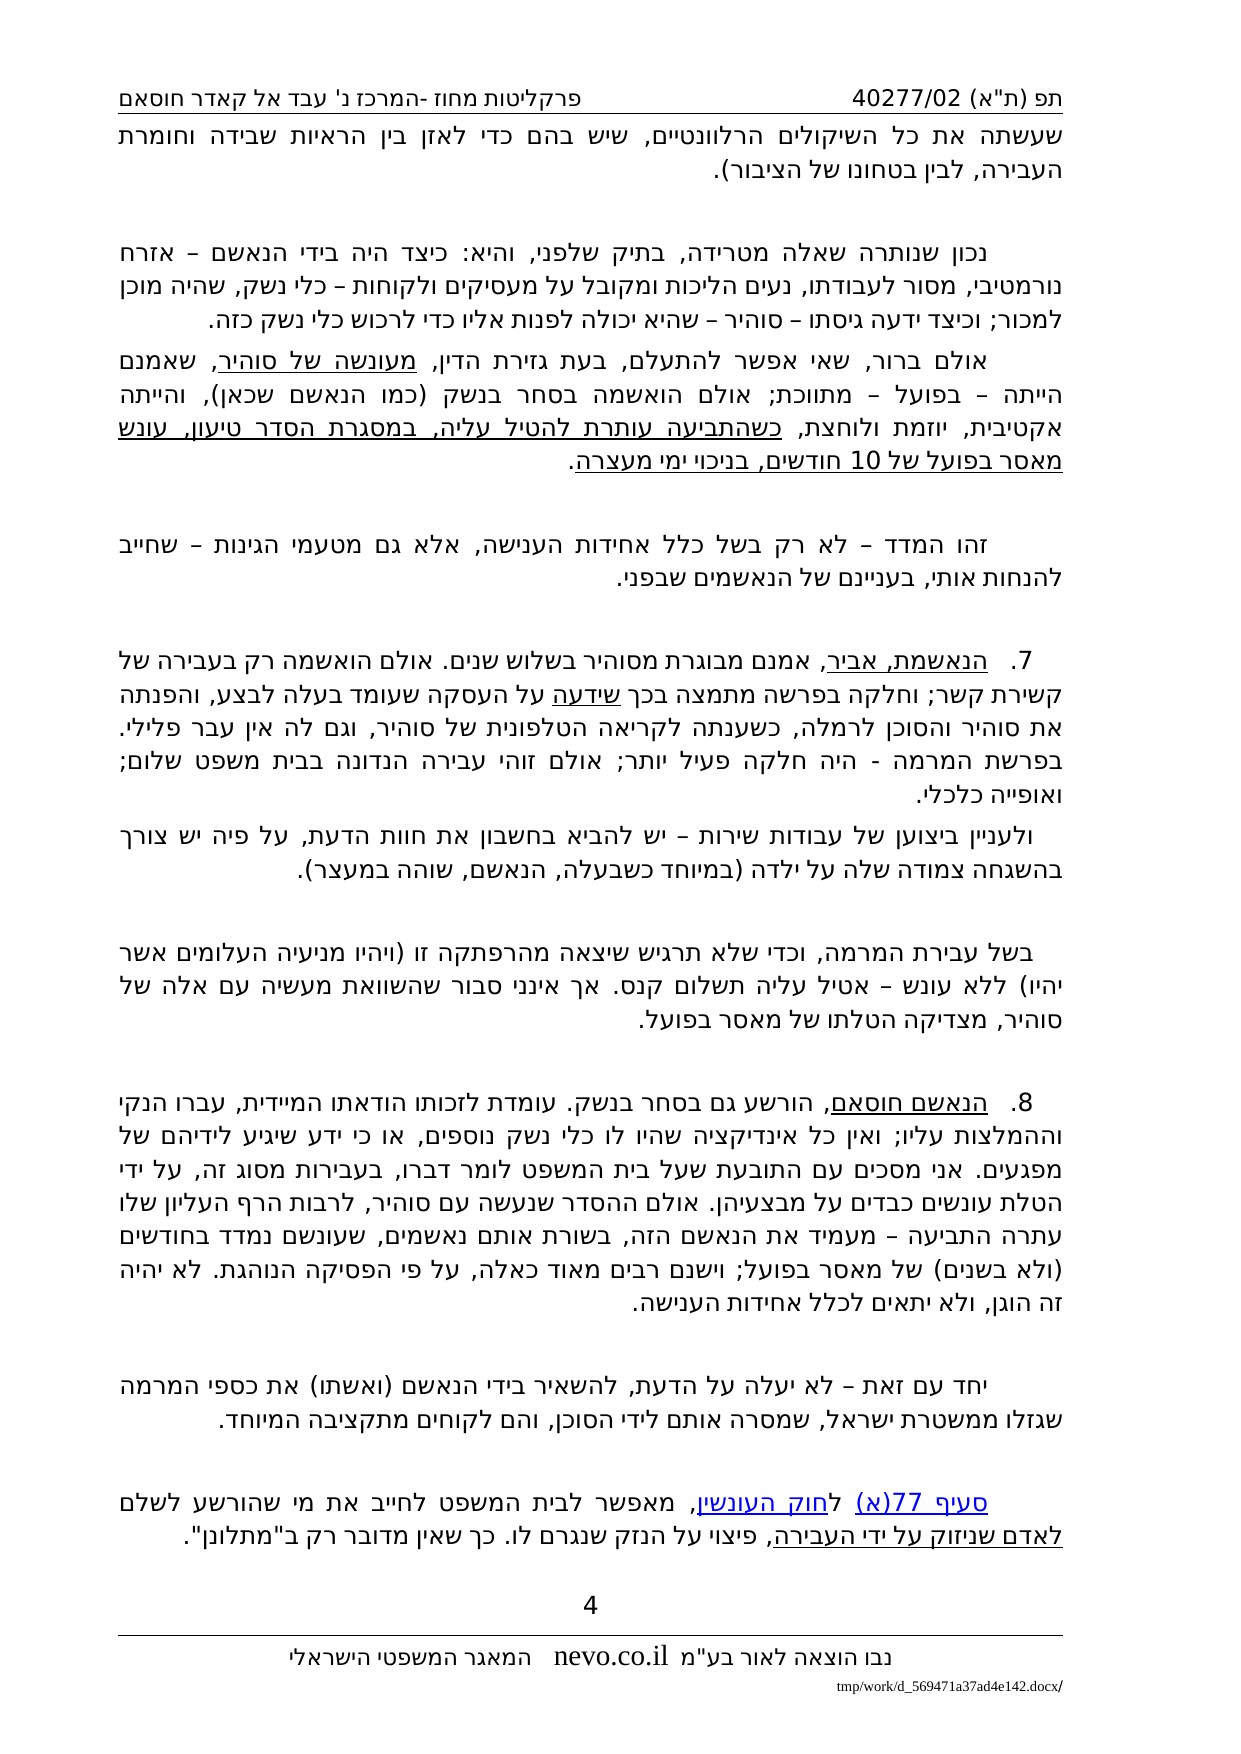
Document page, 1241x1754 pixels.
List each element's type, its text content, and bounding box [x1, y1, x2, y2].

text יחד עם זאת – לא יעלה על הדעת, להשאיר בידי הנאשם (ואשתו) את כספי המרמה שגזלו ממשטרת ישראל, שמסרה אותם לידי הסוכן, והם לקוחים מתקציבה המיוחד.ו [118, 1368, 1063, 1435]
text בשל עבירת המרמה, וכדי שלא תרגיש שיצאה מהרפתקה זו (ויהיו מניעיה העלומים אשר יהיו) ללא עונש – אטיל עליה תשלום קנס. אך אינני סבור שהשוואת מעשיה עם אלה של סוהיר, מצדיקה הטלתו של מאסר בפועל.נ [118, 935, 1063, 1035]
text ולעניין ביצוען של עבודות שירות – יש להביא בחשבון את חוות הדעת, על פיה יש צורך בהשגחה צמודה שלה על ילדה (במיוחד כשבעלה, הנאשם, שוהה במעצר).ו [118, 818, 1063, 885]
text סעיף 77(א) לחוק העונשין, מאפשר לבית המשפט לחייב את מי שהורשע לשלם לאדם שניזוק על ידי העבירה, פיצוי על הנזק שנגרם לו. כך שאין מדובר רק ב"מתלונן".נ [118, 1485, 1063, 1551]
text 8. הנאשם חוסאם, הורשע גם בסחר בנשק. עומדת לזכותו הודאתו המיידית, עברו הנקי וההמלצות עליו; ואין כל אינדיקציה שהיו לו כלי נשק נוספים, או כי ידע שיגיע לידיהם של מפגעים. אני מסכים עם התובעת שעל בית המשפט לומר דברו, בעבירות מסוג זה, על ידי הטלת עונשים כבדים על מבצעיהן. אולם ההסדר שנעשה עם סוהיר, לרבות הרף העליון שלו עתרה התביעה – מעמיד את הנאשם הזה, בשורת אותם נאשמים, שעונשם נמדד בחודשים (ולא בשנים) של מאסר בפועל; וישנם רבים מאוד כאלה, על פי הפסיקה הנוהגת. לא יהיה זה הוגן, ולא יתאים לכלל אחידות הענישה.ב [118, 1085, 1063, 1318]
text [118, 118, 1063, 185]
text זהו המדד – לא רק בשל כלל אחידות הענישה, אלא גם מטעמי הגינות – שחייב להנחות אותי, בעניינם של הנאשמים שבפני.ב [118, 526, 1063, 593]
text 7. הנאשמת, אביר, אמנם מבוגרת מסוהיר בשלוש שנים. אולם הואשמה רק בעבירה של קשירת קשר; וחלקה בפרשה מתמצה בכך שידעה על העסקה שעומד בעלה לבצע, והפנתה את סוהיר והסוכן לרמלה, כשענתה לקריאה הטלפונית של סוהיר, וגם לה אין עבר פלילי. בפרשת המרמה - היה חלקה פעיל יותר; אולם זוהי עבירה הנדונה בבית משפט שלום; ואופייה כלכלי. [118, 643, 1063, 810]
text אולם ברור, שאי אפשר להתעלם, בעת גזירת הדין, מעונשה של סוהיר, שאמנם הייתה – בפועל – מתווכת; אולם הואשמה בסחר בנשק (כמו הנאשם שכאן), והייתה אקטיבית, יוזמת ולוחצת, כשהתביעה עותרת להטיל עליה, במסגרת הסדר טיעון, עונש מאסר בפועל של 10 חודשים, בניכוי ימי מעצרה.נ [118, 343, 1063, 476]
text נכון שנותרה שאלה מטרידה, בתיק שלפני, והיא: כיצד היה בידי הנאשם – אזרח נורמטיבי, מסור לעבודתו, נעים הליכות ומקובל על מעסיקים ולקוחות – כלי נשק, שהיה מוכן למכור; וכיצד ידעה גיסתו – סוהיר – שהיא יכולה לפנות אליו כדי לרכוש כלי נשק כזה.ו [118, 235, 1063, 335]
